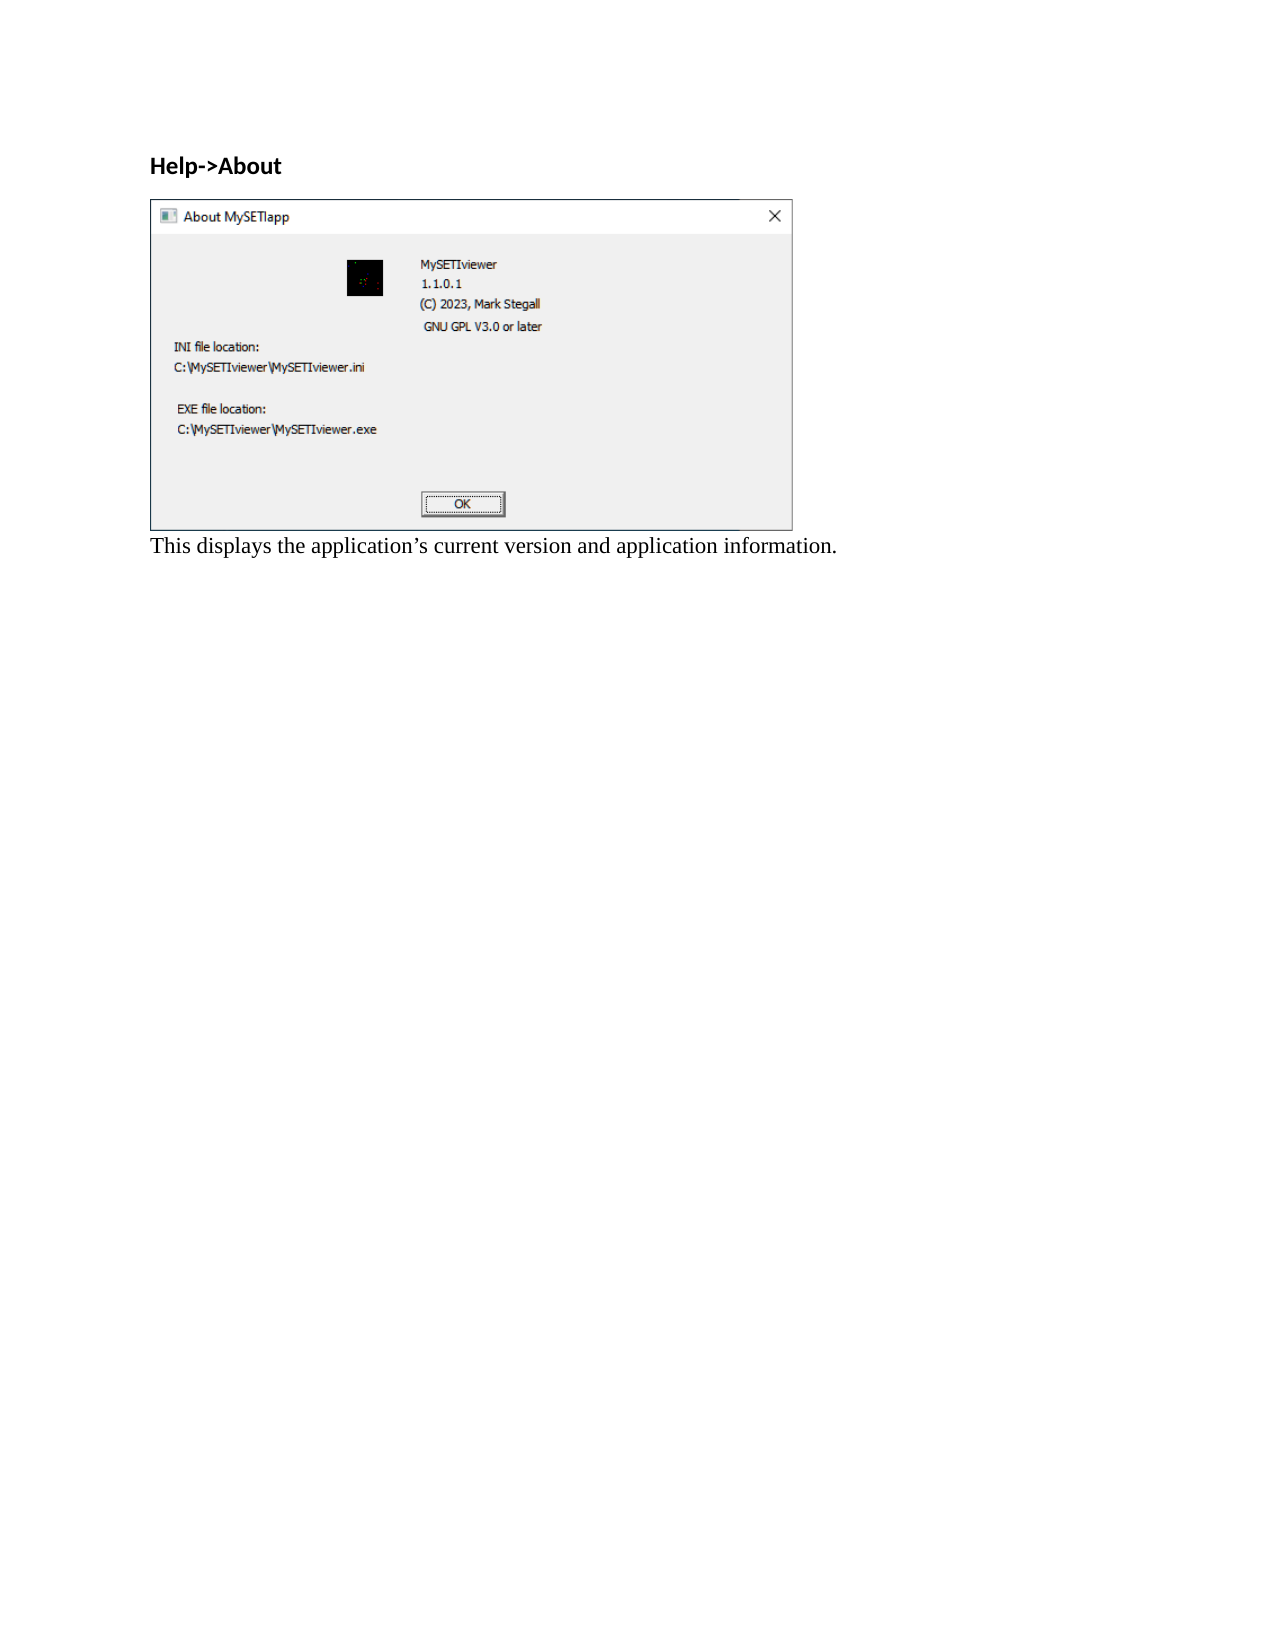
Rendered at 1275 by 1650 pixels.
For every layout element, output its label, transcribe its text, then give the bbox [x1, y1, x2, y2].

picture [150, 199, 793, 531]
text This displays the application’s current version and application information. [150, 532, 1125, 559]
text Help->About [150, 150, 1125, 181]
